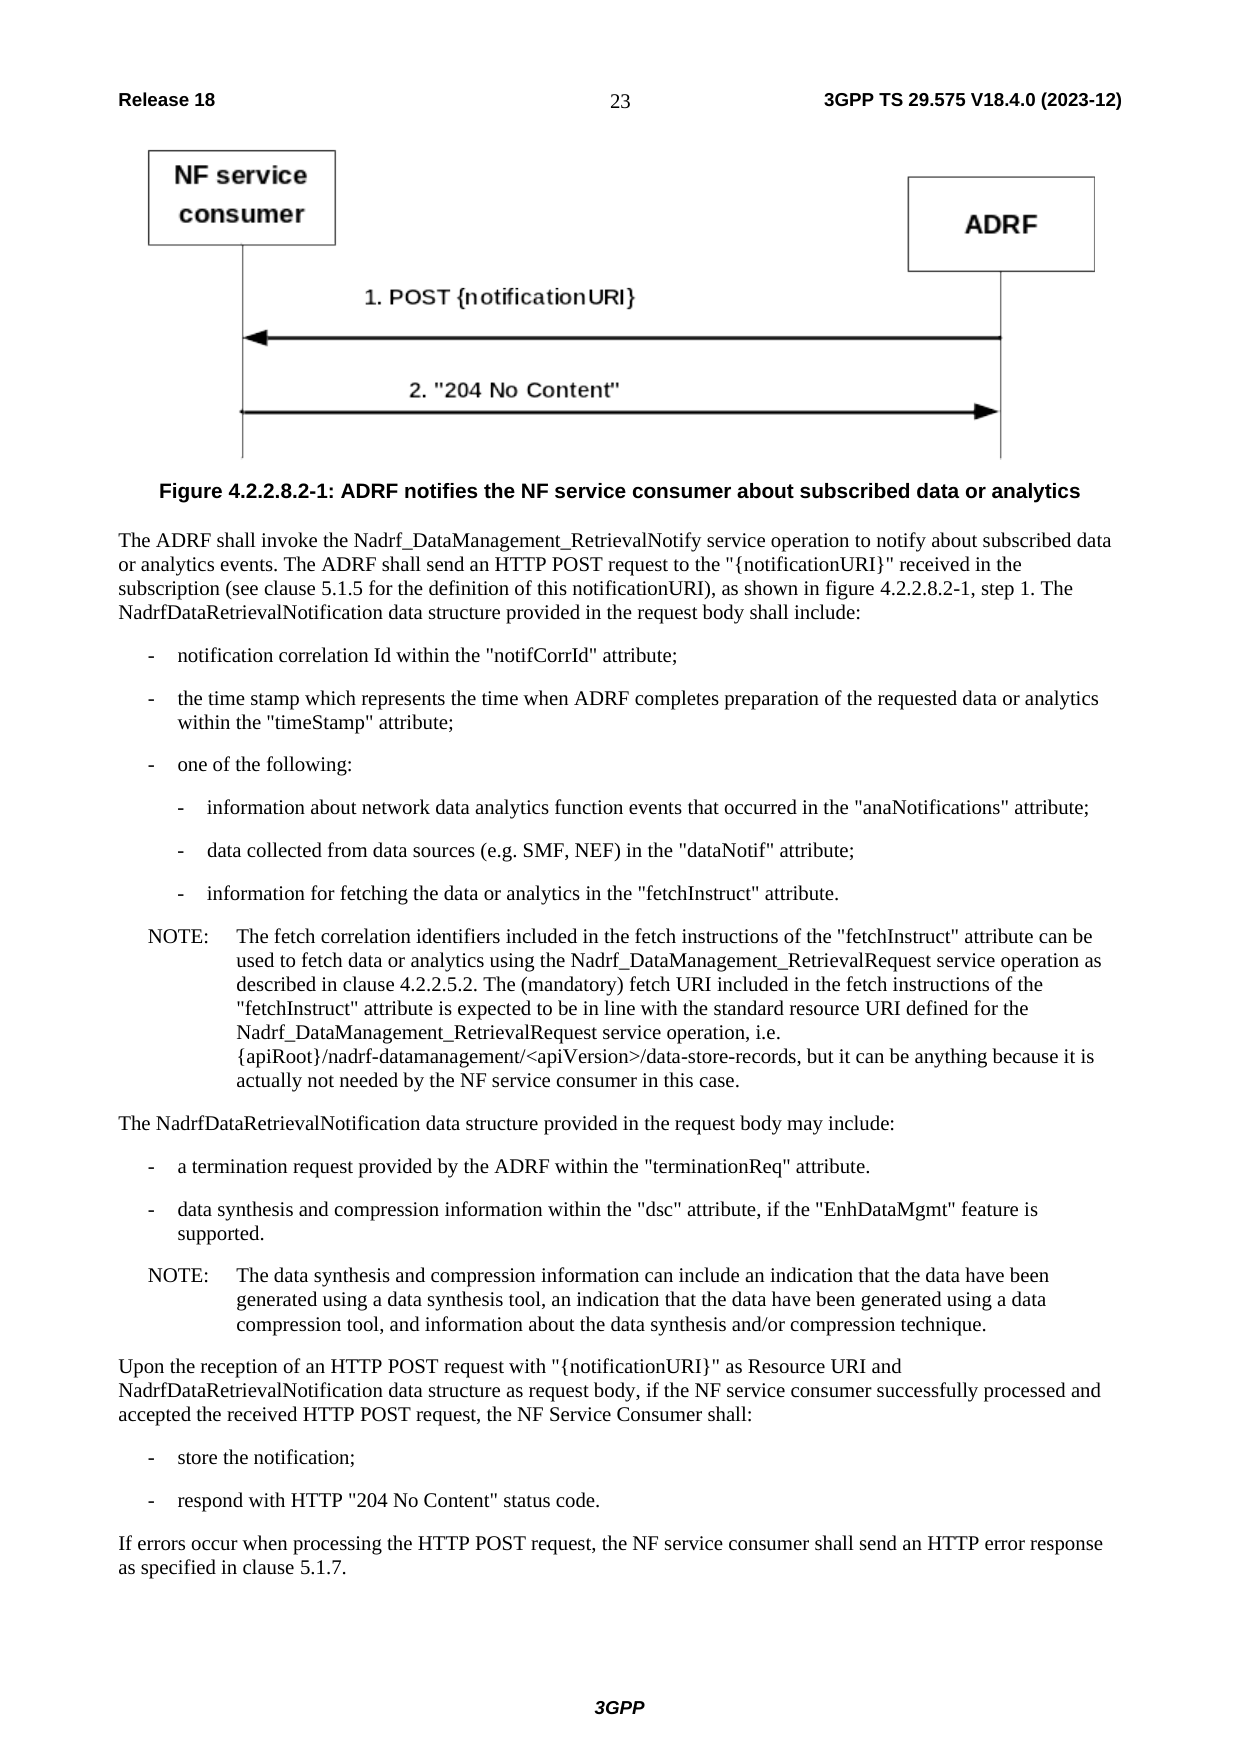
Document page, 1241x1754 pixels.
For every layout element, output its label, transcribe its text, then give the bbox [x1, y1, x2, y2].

text - store the notification; [148, 1445, 1122, 1469]
text - information for fetching the data or analytics in the "fetchInstruct" attribute. [177, 881, 1122, 905]
text The ADRF shall invoke the Nadrf_DataManagement_RetrievalNotify service operation to notify about subscribed data or analytics events. The ADRF shall send an HTTP POST request to the "{notificationURI}" received in the subscription (see clause 5.1.5 for the definition of this notificationURI), as shown in figure 4.2.2.8.2-1, step 1. The NadrfDataRetrievalNotification data structure provided in the request body shall include: [118, 528, 1122, 624]
text NOTE: The fetch correlation identifiers included in the fetch instructions of the "fetchInstruct" attribute can be used to fetch data or analytics using the Nadrf_DataManagement_RetrievalRequest service operation as described in clause 4.2.2.5.2. The (mandatory) fetch URI included in the fetch instructions of the "fetchInstruct" attribute is expected to be in line with the standard resource URI defined for the Nadrf_DataManagement_RetrievalRequest service operation, i.e. {apiRoot}/nadrf-datamanagement/<apiVersion>/data-store-records, but it can be anything because it is actually not needed by the NF service consumer in this case. [148, 924, 1122, 1092]
text NOTE: The data synthesis and compression information can include an indication that the data have been generated using a data synthesis tool, an indication that the data have been generated using a data compression tool, and information about the data synthesis and/or compression technique. [148, 1263, 1122, 1336]
text - the time stamp which represents the time when ADRF completes preparation of the requested data or analytics within the "timeStamp" attribute; [148, 686, 1122, 734]
text If errors occur when processing the HTTP POST request, the NF service consumer shall send an HTTP error response as specified in clause 5.1.7. [118, 1531, 1122, 1579]
text The NadrfDataRetrievalNotification data structure provided in the request body may include: [118, 1111, 1122, 1135]
text - information about network data analytics function events that occurred in the "anaNotifications" attribute; [177, 795, 1122, 819]
text - respond with HTTP "204 No Content" status code. [148, 1488, 1122, 1512]
text - notification correlation Id within the "notifCorrId" attribute; [148, 643, 1122, 667]
text Figure 4.2.2.8.2-1: ADRF notifies the NF service consumer about subscribed data or analytics [118, 479, 1122, 503]
text - data collected from data sources (e.g. SMF, NEF) in the "dataNotif" attribute; [177, 838, 1122, 862]
text Upon the reception of an HTTP POST request with "{notificationURI}" as Resource URI and NadrfDataRetrievalNotification data structure as request body, if the NF service consumer successfully processed and accepted the received HTTP POST request, the NF Service Consumer shall: [118, 1354, 1122, 1426]
text - one of the following: [148, 752, 1122, 776]
text - a termination request provided by the ADRF within the "terminationReq" attribute. [148, 1154, 1122, 1178]
text - data synthesis and compression information within the "dsc" attribute, if the "EnhDataMgmt" feature is supported. [148, 1196, 1122, 1244]
